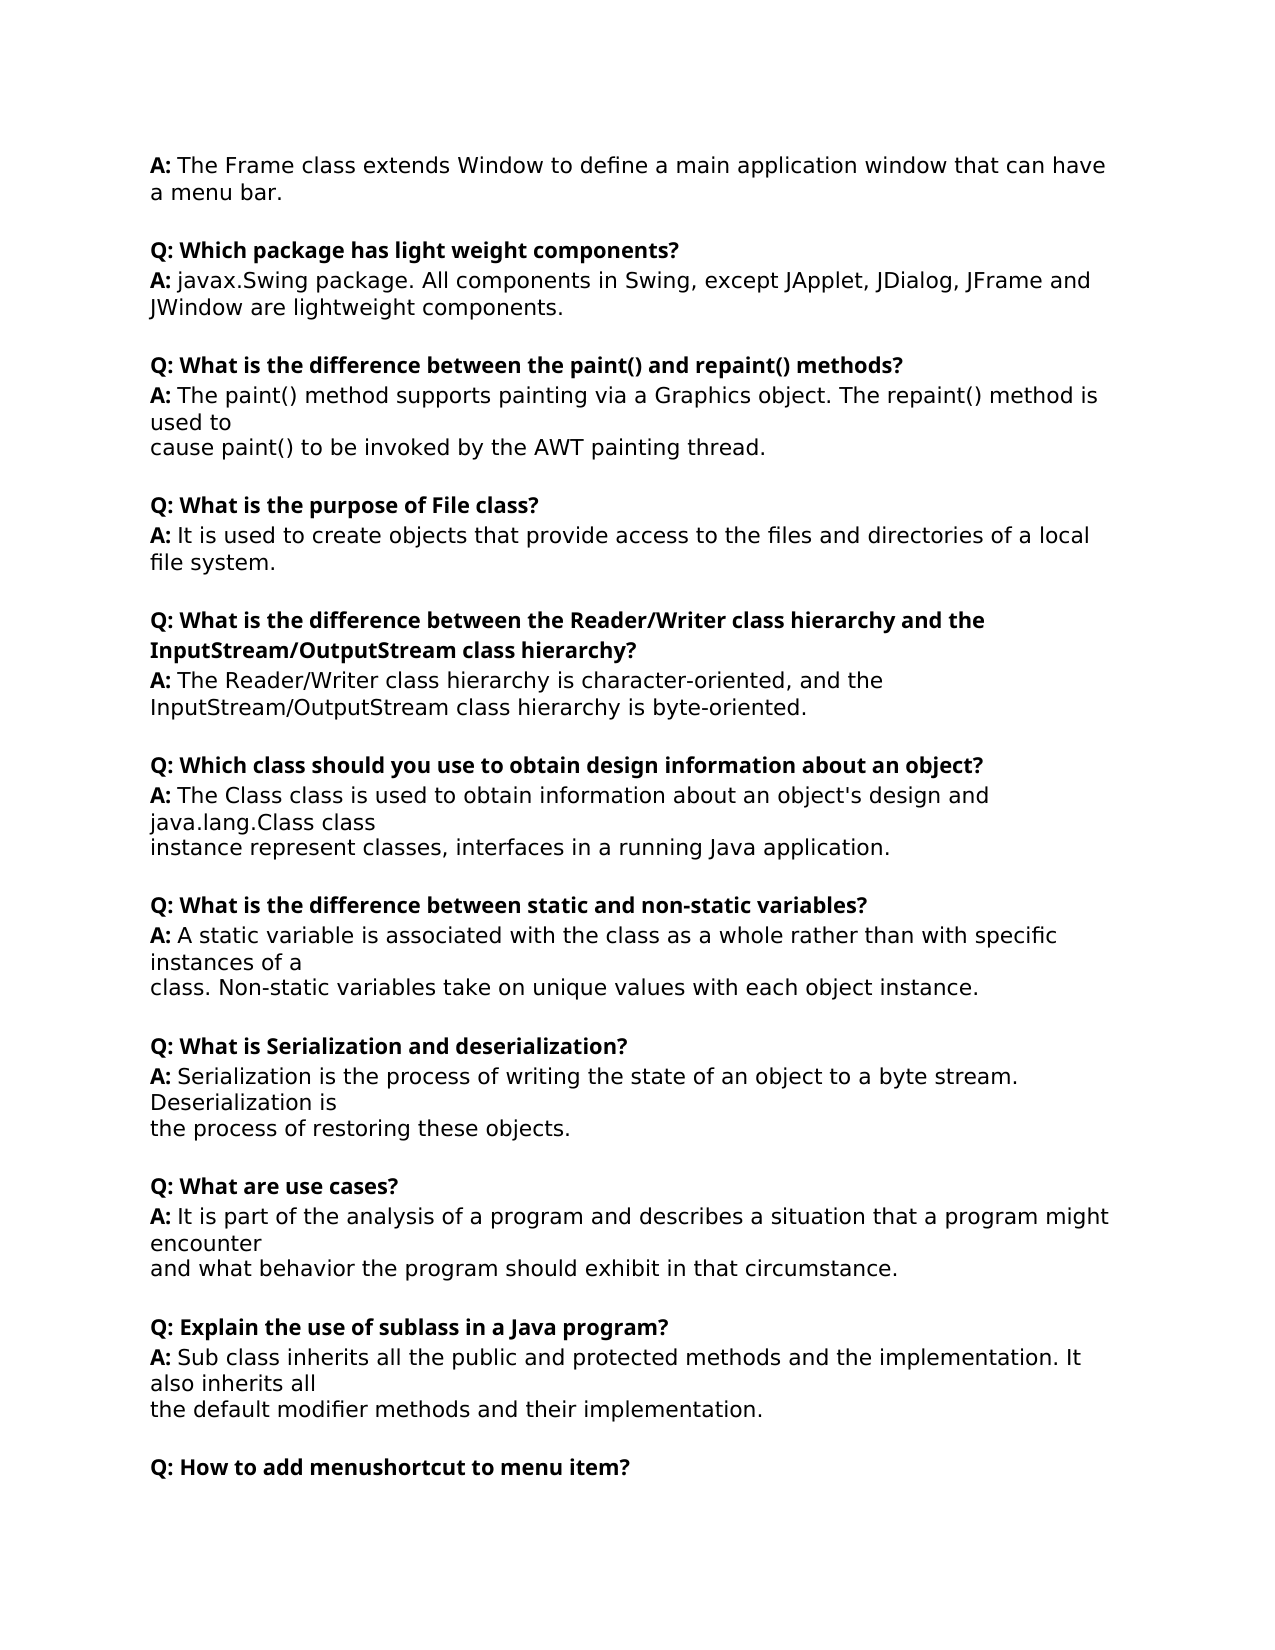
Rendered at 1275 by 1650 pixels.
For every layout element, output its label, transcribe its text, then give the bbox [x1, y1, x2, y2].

text and what behavior the program should exhibit in that circumstance. [150, 1256, 1125, 1282]
text instance represent classes, interfaces in a running Java application. [150, 835, 1125, 861]
text the process of restoring these objects. [150, 1116, 1125, 1141]
text Q: What is the purpose of File class? [150, 490, 1125, 520]
text A: A static variable is associated with the class as a whole rather than with specific instances of a [150, 920, 1125, 976]
text Q: What is Serialization and deserialization? [150, 1031, 1125, 1061]
text A: Sub class inherits all the public and protected methods and the implementation. It also inherits all [150, 1341, 1125, 1397]
text A: The Reader/Writer class hierarchy is character-oriented, and the InputStream/OutputStream class hierarchy is byte-oriented. [150, 665, 1125, 720]
text A: The Frame class extends Window to define a main application window that can have a menu bar. [150, 150, 1125, 205]
text Q: Explain the use of sublass in a Java program? [150, 1312, 1125, 1341]
text A: Serialization is the process of writing the state of an object to a byte stream. Deserialization is [150, 1061, 1125, 1116]
text A: The paint() method supports painting via a Graphics object. The repaint() method is used to [150, 380, 1125, 435]
text Q: What is the difference between static and non-static variables? [150, 890, 1125, 920]
text A: The Class class is used to obtain information about an object's design and java.lang.Class class [150, 780, 1125, 835]
text Q: Which package has light weight components? [150, 235, 1125, 265]
text class. Non-static variables take on unique values with each object instance. [150, 976, 1125, 1001]
text InputStream/OutputStream class hierarchy? [150, 635, 1125, 665]
text A: It is used to create objects that provide access to the files and directories of a local file system. [150, 520, 1125, 576]
text the default modifier methods and their implementation. [150, 1397, 1125, 1422]
text Q: What is the difference between the paint() and repaint() methods? [150, 350, 1125, 380]
text Q: How to add menushortcut to menu item? [150, 1452, 1125, 1482]
text A: javax.Swing package. All components in Swing, except JApplet, JDialog, JFrame and JWindow are lightweight components. [150, 265, 1125, 320]
text Q: What are use cases? [150, 1171, 1125, 1201]
text A: It is part of the analysis of a program and describes a situation that a program might encounter [150, 1201, 1125, 1256]
text cause paint() to be invoked by the AWT painting thread. [150, 435, 1125, 461]
text Q: What is the difference between the Reader/Writer class hierarchy and the [150, 605, 1125, 635]
text Q: Which class should you use to obtain design information about an object? [150, 750, 1125, 780]
